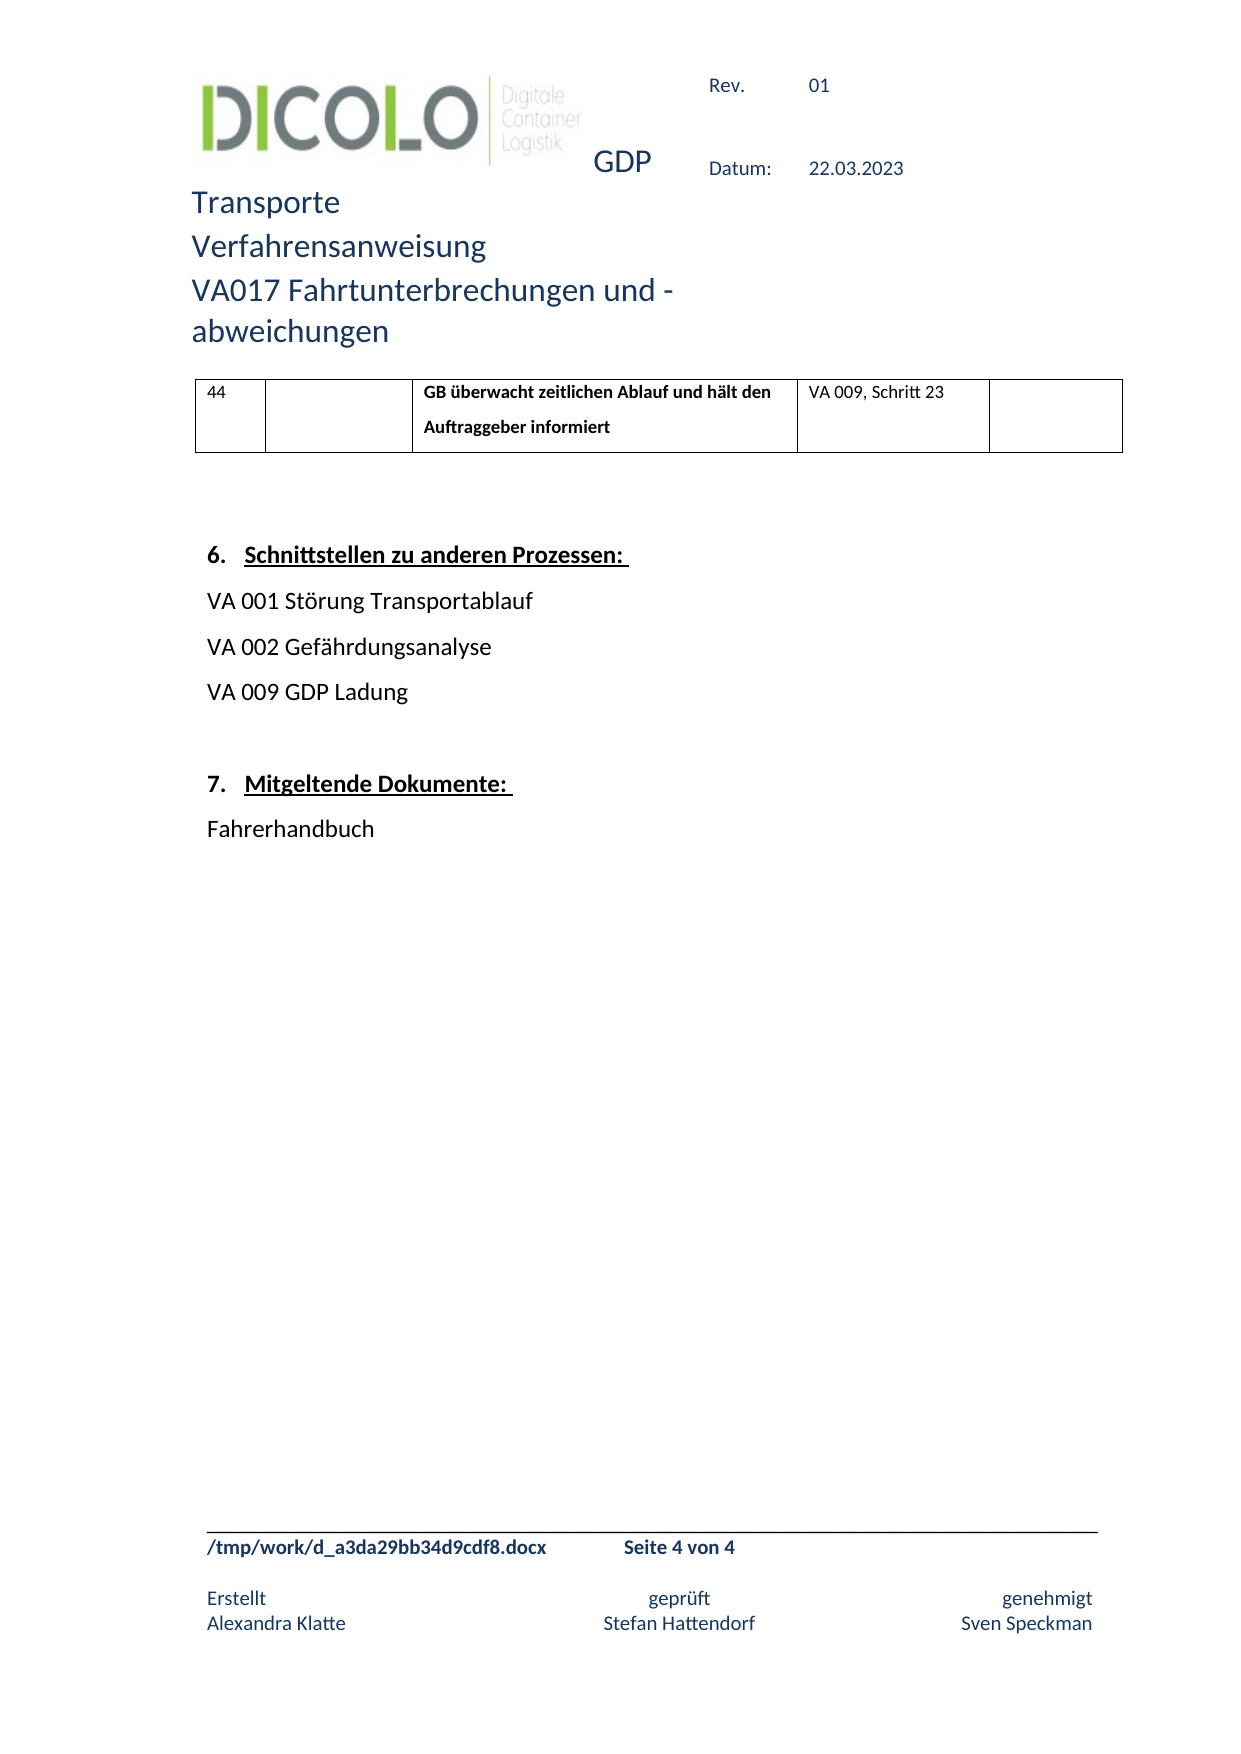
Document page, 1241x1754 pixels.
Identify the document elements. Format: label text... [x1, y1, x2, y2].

table_cell GB überwacht zeitlichen Ablauf und hält den Auftraggeber informiert [413, 380, 797, 452]
table_cell [266, 380, 412, 452]
text Fahrerhandbuch [207, 814, 1122, 844]
text VA 002 Gefährdungsanalyse [207, 631, 1122, 661]
text VA 001 Störung Transportablauf [207, 585, 1122, 616]
picture [191, 70, 593, 173]
table_cell [990, 380, 1122, 452]
text VA 009 GDP Ladung [207, 676, 1122, 707]
subtitle Mitgeltende Dokumente: [207, 768, 1122, 798]
table_cell 44 [196, 380, 265, 452]
table_cell VA 009, Schritt 23 [798, 380, 989, 452]
subtitle Schnittstellen zu anderen Prozessen: [207, 539, 1122, 570]
